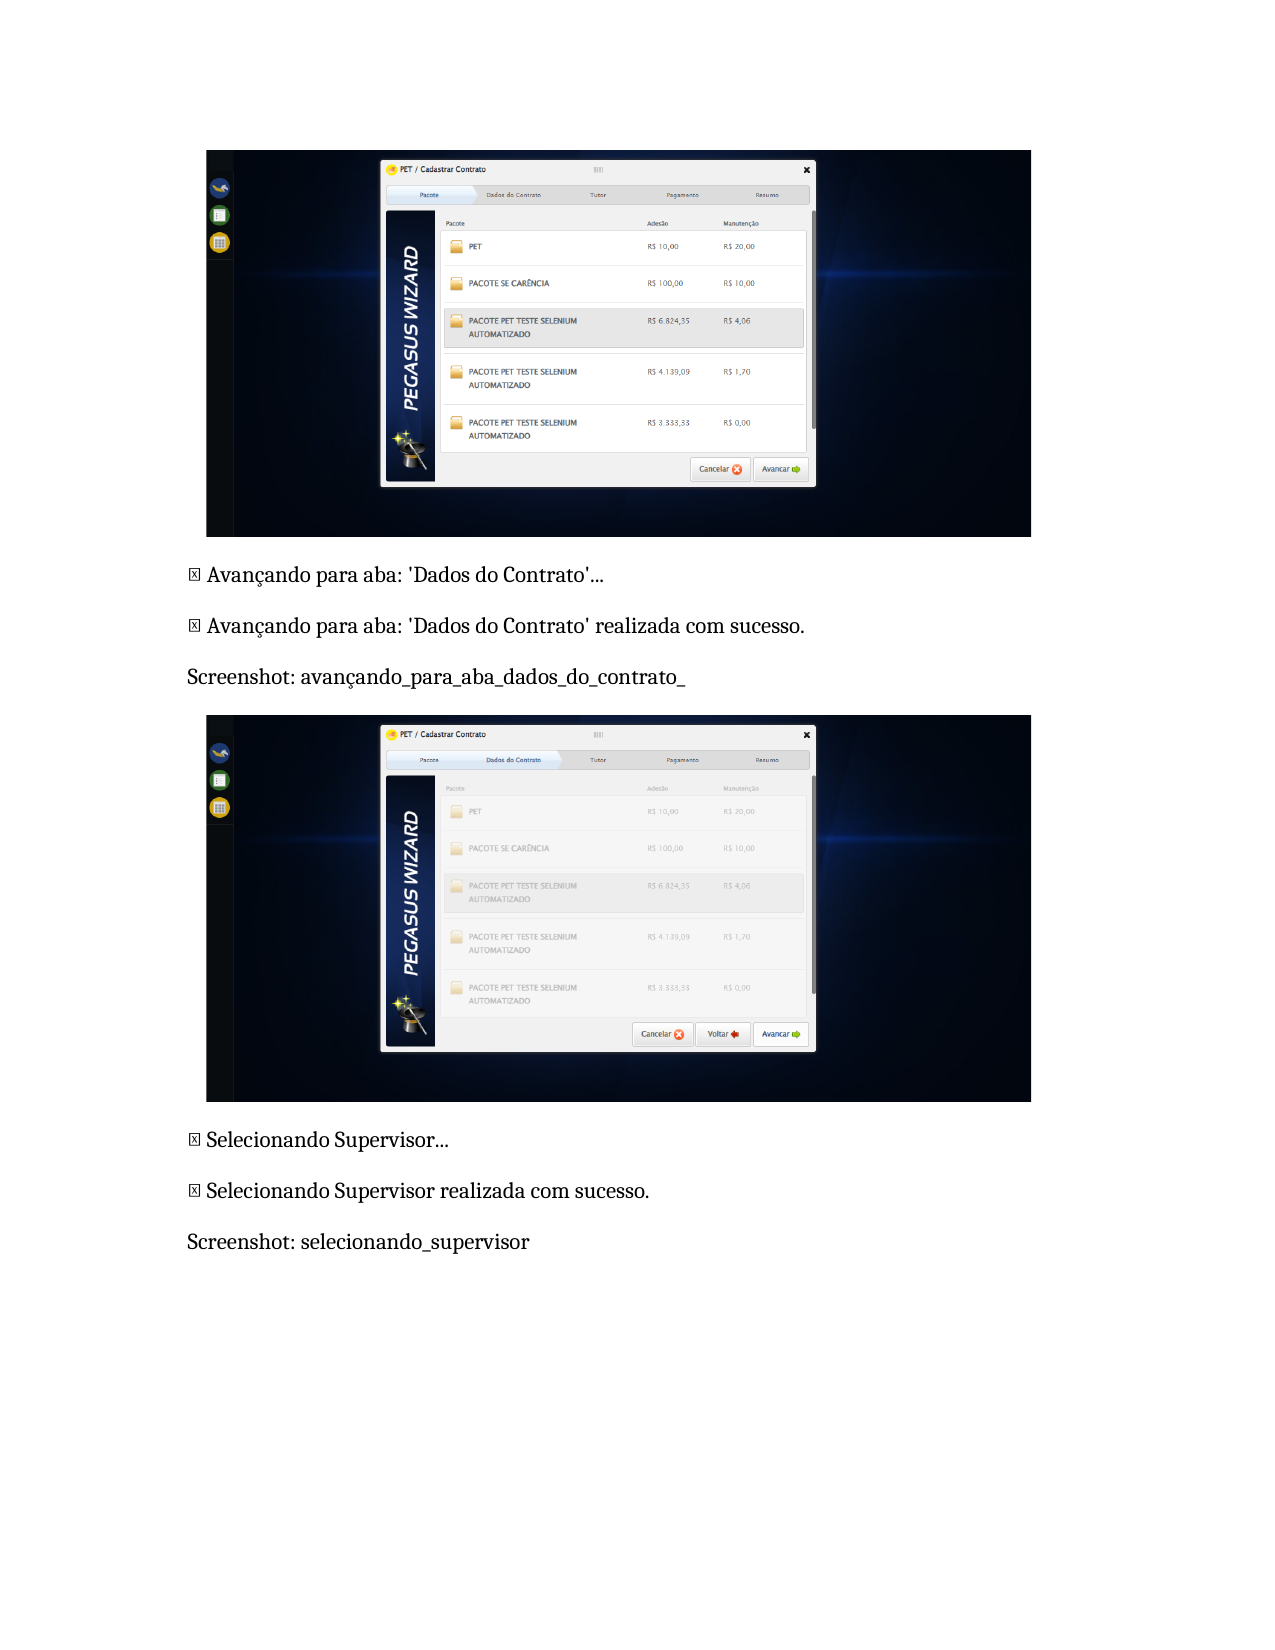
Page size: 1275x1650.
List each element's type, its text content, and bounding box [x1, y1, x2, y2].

picture [206, 150, 1032, 537]
text ✅ Avançando para aba: 'Dados do Contrato' realizada com sucesso. [187, 613, 1087, 639]
text Screenshot: avançando_para_aba_dados_do_contrato_ [187, 664, 1087, 690]
text ✅ Selecionando Supervisor realizada com sucesso. [187, 1178, 1087, 1204]
text 🔄 Selecionando Supervisor... [187, 1127, 1087, 1153]
text 🔄 Avançando para aba: 'Dados do Contrato'... [187, 562, 1087, 588]
text Screenshot: selecionando_supervisor [187, 1229, 1087, 1255]
picture [206, 715, 1032, 1102]
